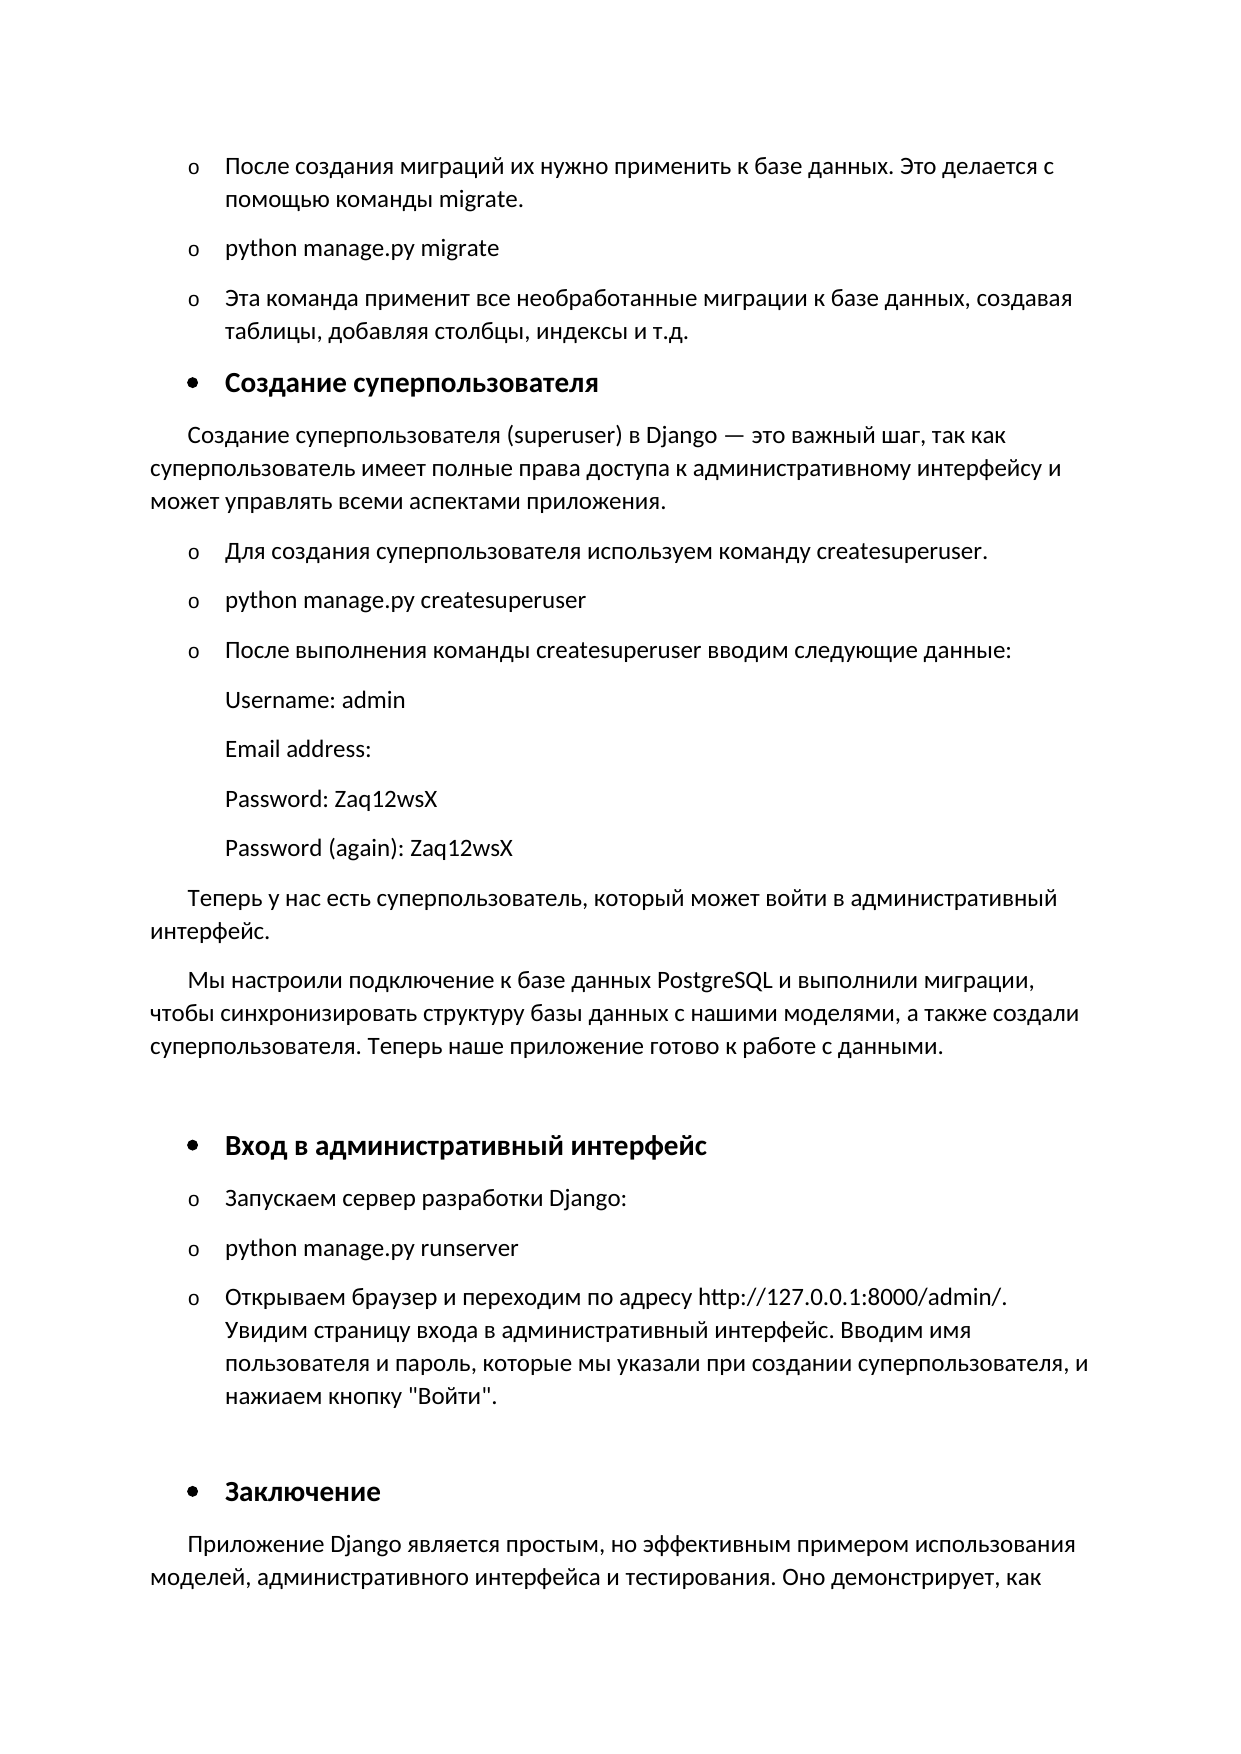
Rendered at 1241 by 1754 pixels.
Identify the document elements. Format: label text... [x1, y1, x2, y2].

list Для создания суперпользователя используем команду createsuperuser. [187, 535, 1090, 566]
list python manage.py createsuperuser [187, 585, 1090, 615]
list Эта команда применит все необработанные миграции к базе данных, создавая таблицы, добавляя столбцы, индексы и т.д. [187, 282, 1090, 346]
text Password (again): Zaq12wsX [225, 833, 1090, 863]
list Вход в административный интерфейс [187, 1127, 1090, 1163]
list python manage.py runserver [187, 1232, 1090, 1262]
text Password: Zaq12wsX [225, 783, 1090, 813]
list Создание суперпользователя [187, 364, 1090, 400]
text Теперь у нас есть суперпользователь, который может войти в административный интерфейс. [150, 882, 1090, 946]
list После создания миграций их нужно применить к базе данных. Это делается с помощью команды migrate. [187, 150, 1090, 213]
list Открываем браузер и переходим по адресу http://127.0.0.1:8000/admin/. Увидим страницу входа в административный интерфейс. Вводим имя пользователя и пароль, которые мы указали при создании суперпользователя, и нажиаем кнопку "Войти". [187, 1281, 1090, 1411]
text Мы настроили подключение к базе данных PostgreSQL и выполнили миграции, чтобы синхронизировать структуру базы данных с нашими моделями, а также создали суперпользователя. Теперь наше приложение готово к работе с данными. [150, 965, 1090, 1061]
text Email address: [225, 733, 1090, 764]
list Заключение [187, 1473, 1090, 1509]
list После выполнения команды createsuperuser вводим следующие данные: [187, 634, 1090, 665]
list python manage.py migrate [187, 232, 1090, 263]
text Username: admin [225, 684, 1090, 714]
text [150, 1528, 1090, 1592]
list Запускаем сервер разработки Django: [187, 1182, 1090, 1213]
text Создание суперпользователя (superuser) в Django — это важный шаг, так как суперпользователь имеет полные права доступа к административному интерфейсу и может управлять всеми аспектами приложения. [150, 420, 1090, 516]
